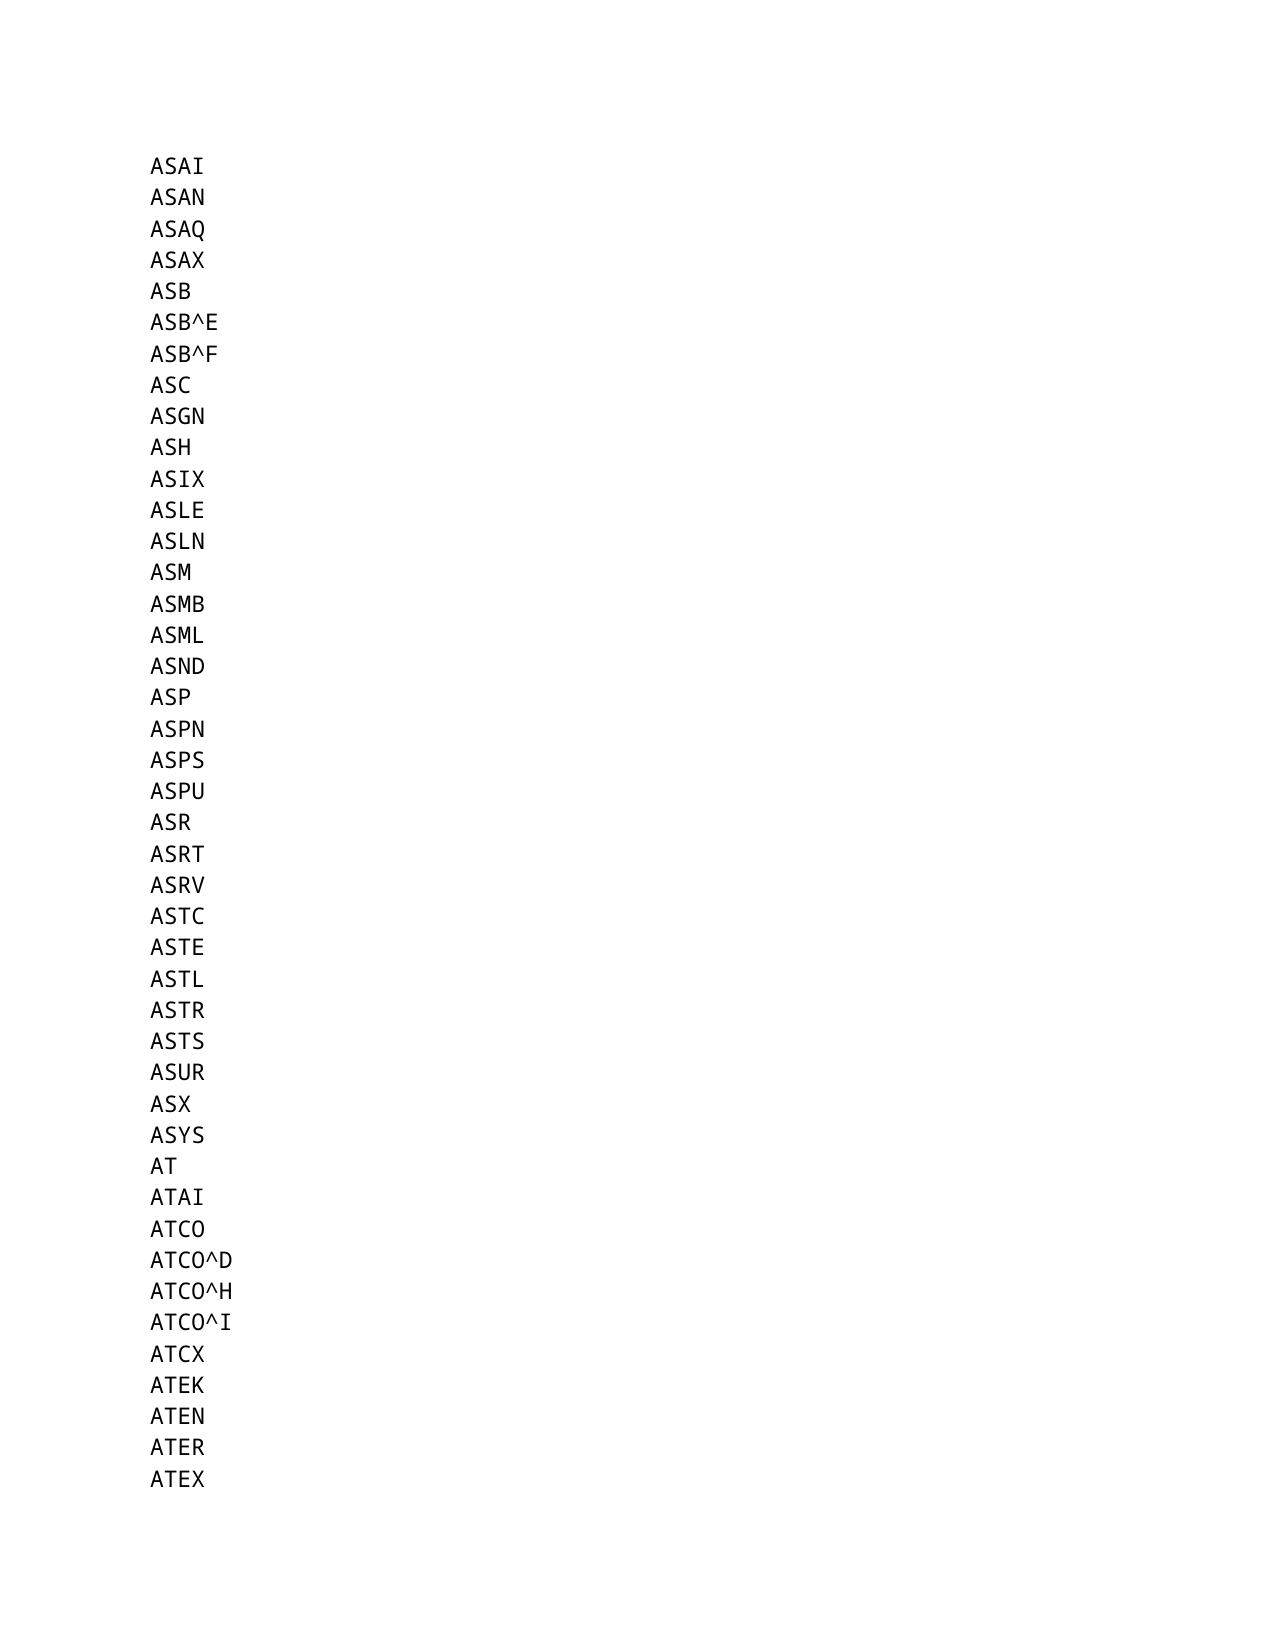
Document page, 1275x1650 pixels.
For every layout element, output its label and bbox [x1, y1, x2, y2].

text [150, 150, 1125, 1494]
